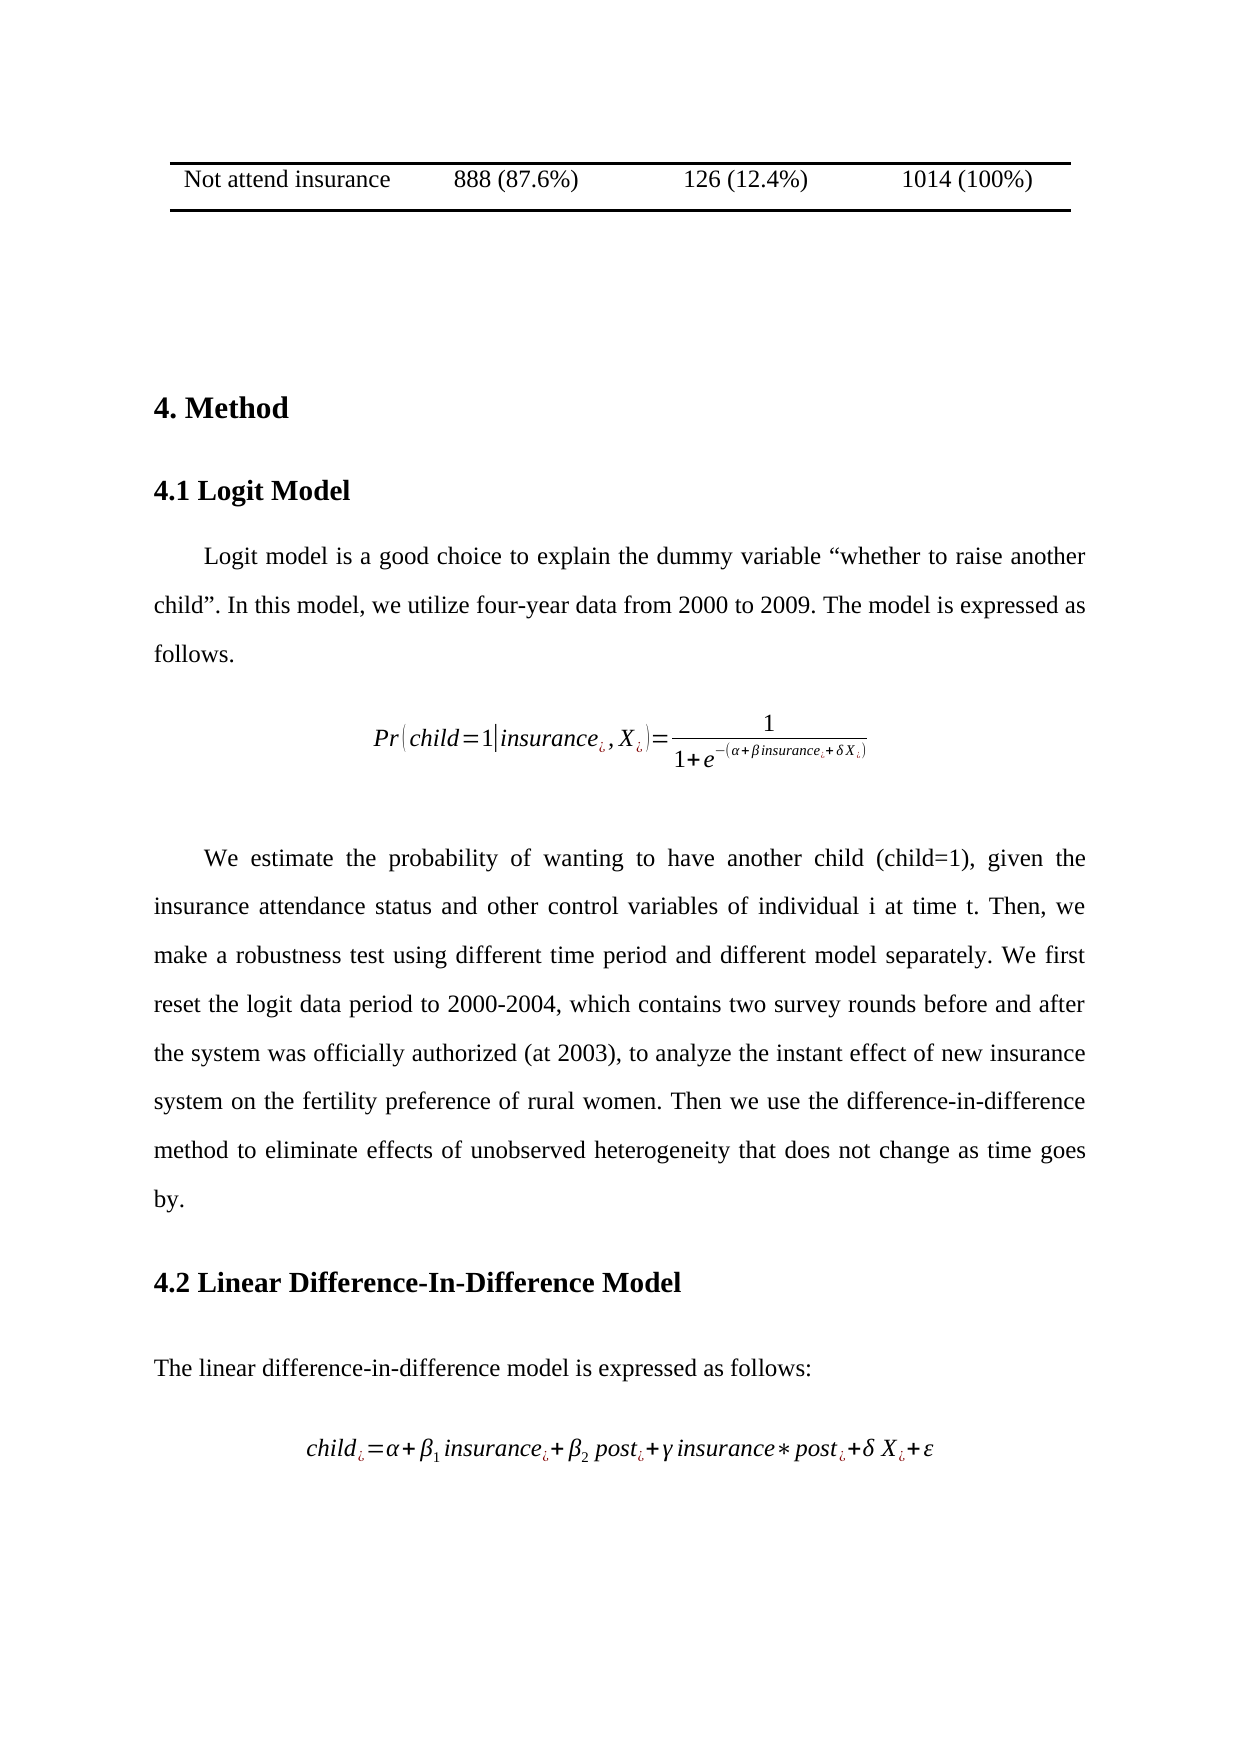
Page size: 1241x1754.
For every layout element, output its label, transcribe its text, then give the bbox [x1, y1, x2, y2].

table_cell 888 (87.6%) [405, 165, 627, 209]
text 4. Method [153, 375, 1087, 440]
text 4.2 Linear Difference-In-Difference Model [153, 1249, 1087, 1314]
text 4.1 Logit Model [153, 458, 1087, 523]
text The linear difference-in-difference model is expressed as follows: [153, 1351, 1087, 1383]
table_cell 1014 (100%) [864, 165, 1071, 209]
table_cell Not attend insurance [170, 165, 404, 209]
table_cell 126 (12.4%) [628, 165, 863, 209]
text Logit model is a good choice to explain the dummy variable “whether to raise another child”. In this model, we utilize four-year data from 2000 to 2009. The model is expressed as follows. [153, 539, 1087, 669]
text We estimate the probability of wanting to have another child (child=1), given the insurance attendance status and other control variables of individual i at time t. Then, we make a robustness test using different time period and different model separately. We first reset the logit data period to 2000-2004, which contains two survey rounds before and after the system was officially authorized (at 2003), to analyze the instant effect of new insurance system on the fertility preference of rural women. Then we use the difference-in-difference method to eliminate effects of unobserved heterogeneity that does not change as time goes by. [153, 841, 1087, 1214]
